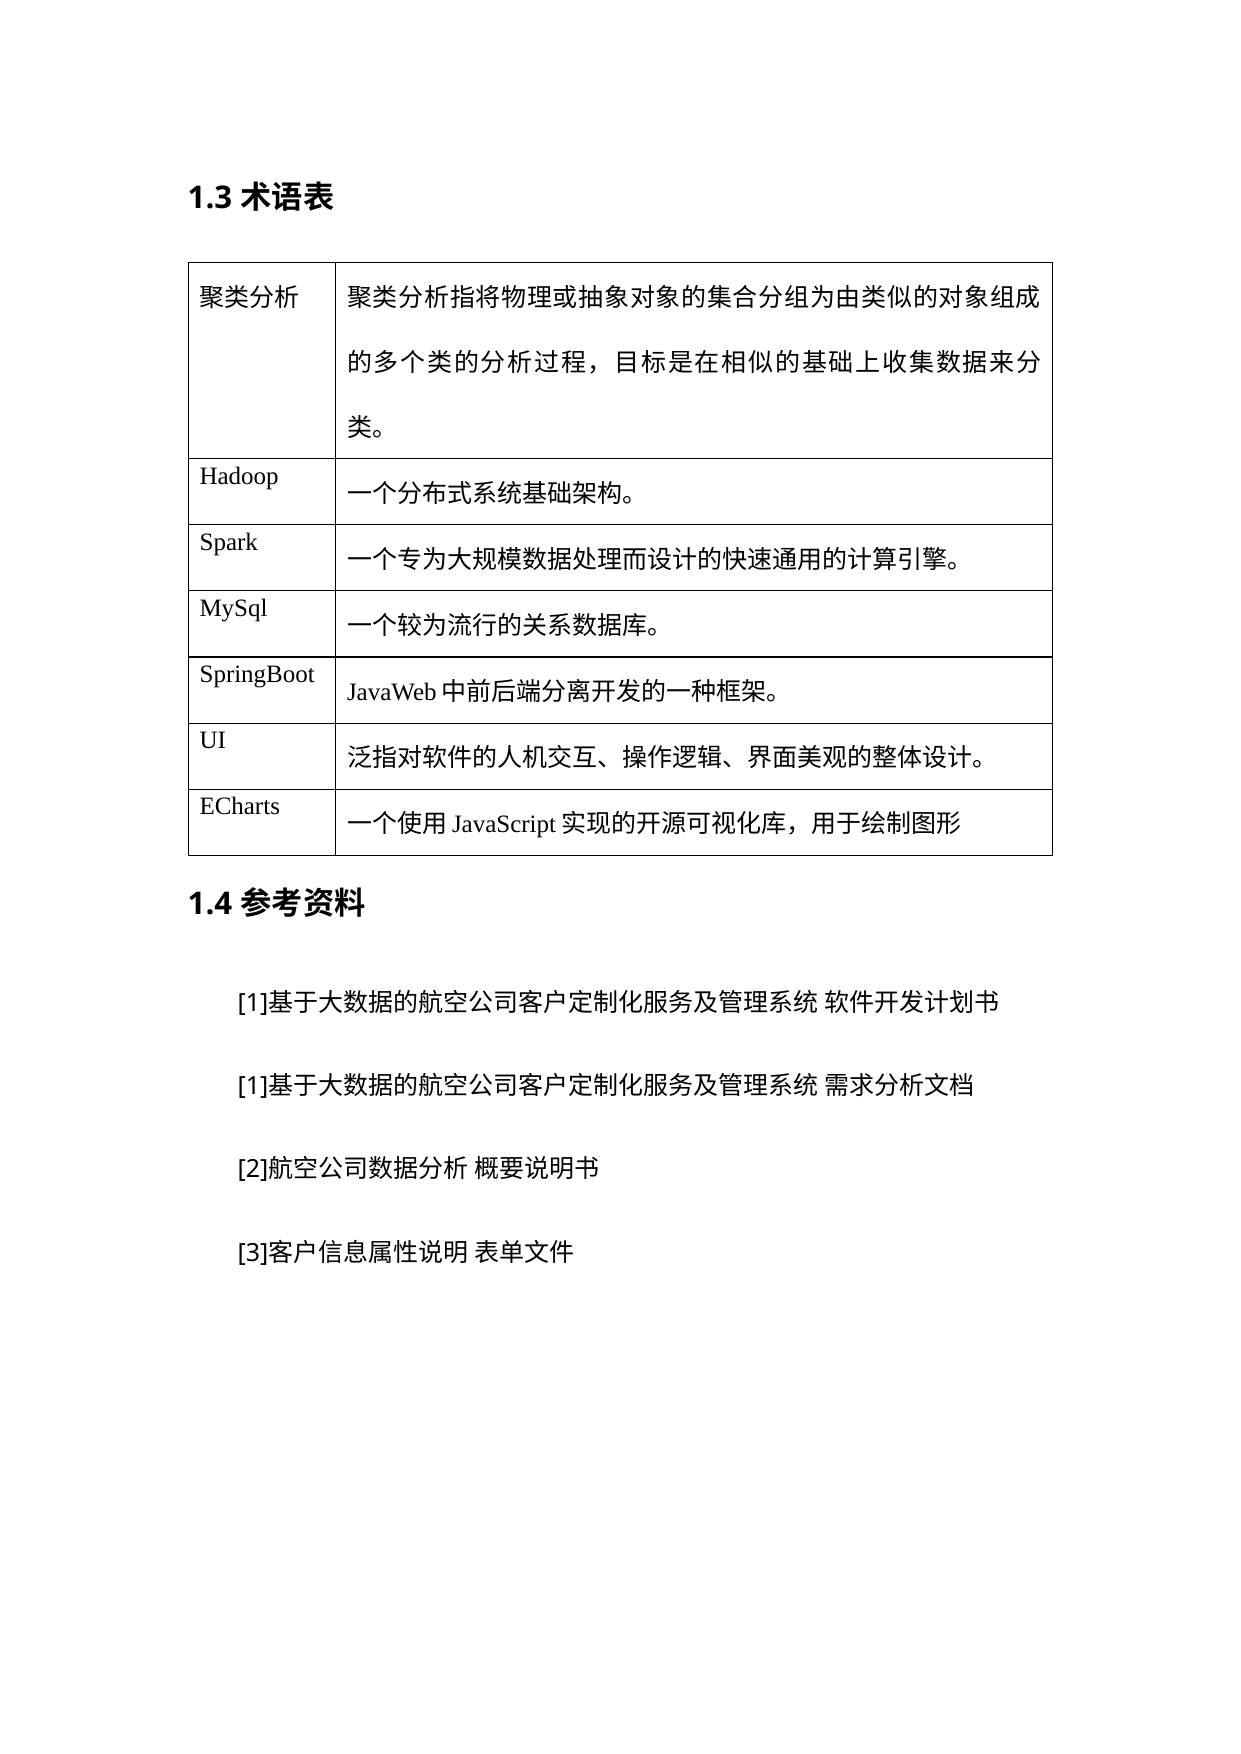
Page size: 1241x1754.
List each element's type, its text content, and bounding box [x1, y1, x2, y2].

table_cell 泛指对软件的人机交互、操作逻辑、界面美观的整体设计。 [336, 724, 1052, 788]
table_cell 一个专为大规模数据处理而设计的快速通用的计算引擎。 [336, 525, 1052, 590]
table_cell 一个较为流行的关系数据库。 [336, 591, 1052, 656]
text [3]客户信息属性说明 表单文件 [187, 1218, 1053, 1283]
table_cell 一个使用JavaScript实现的开源可视化库，用于绘制图形 [336, 790, 1052, 854]
text [1]基于大数据的航空公司客户定制化服务及管理系统 需求分析文档 [187, 1051, 1053, 1116]
table_cell ECharts [189, 790, 335, 854]
table_cell Hadoop [189, 459, 335, 524]
table_cell SpringBoot [189, 658, 335, 722]
subtitle 1.3 术语表 [187, 162, 1053, 227]
table_cell MySql [189, 591, 335, 656]
text [1]基于大数据的航空公司客户定制化服务及管理系统 软件开发计划书 [187, 968, 1053, 1033]
table_header 聚类分析指将物理或抽象对象的集合分组为由类似的对象组成的多个类的分析过程，目标是在相似的基础上收集数据来分类。 [336, 263, 1052, 458]
table_header 聚类分析 [189, 263, 335, 458]
table_cell JavaWeb中前后端分离开发的一种框架。 [336, 658, 1052, 722]
table_cell UI [189, 724, 335, 788]
table_cell Spark [189, 525, 335, 590]
text [2]航空公司数据分析 概要说明书 [187, 1134, 1053, 1199]
subtitle 1.4 参考资料 [187, 868, 1053, 933]
table_cell 一个分布式系统基础架构。 [336, 459, 1052, 524]
